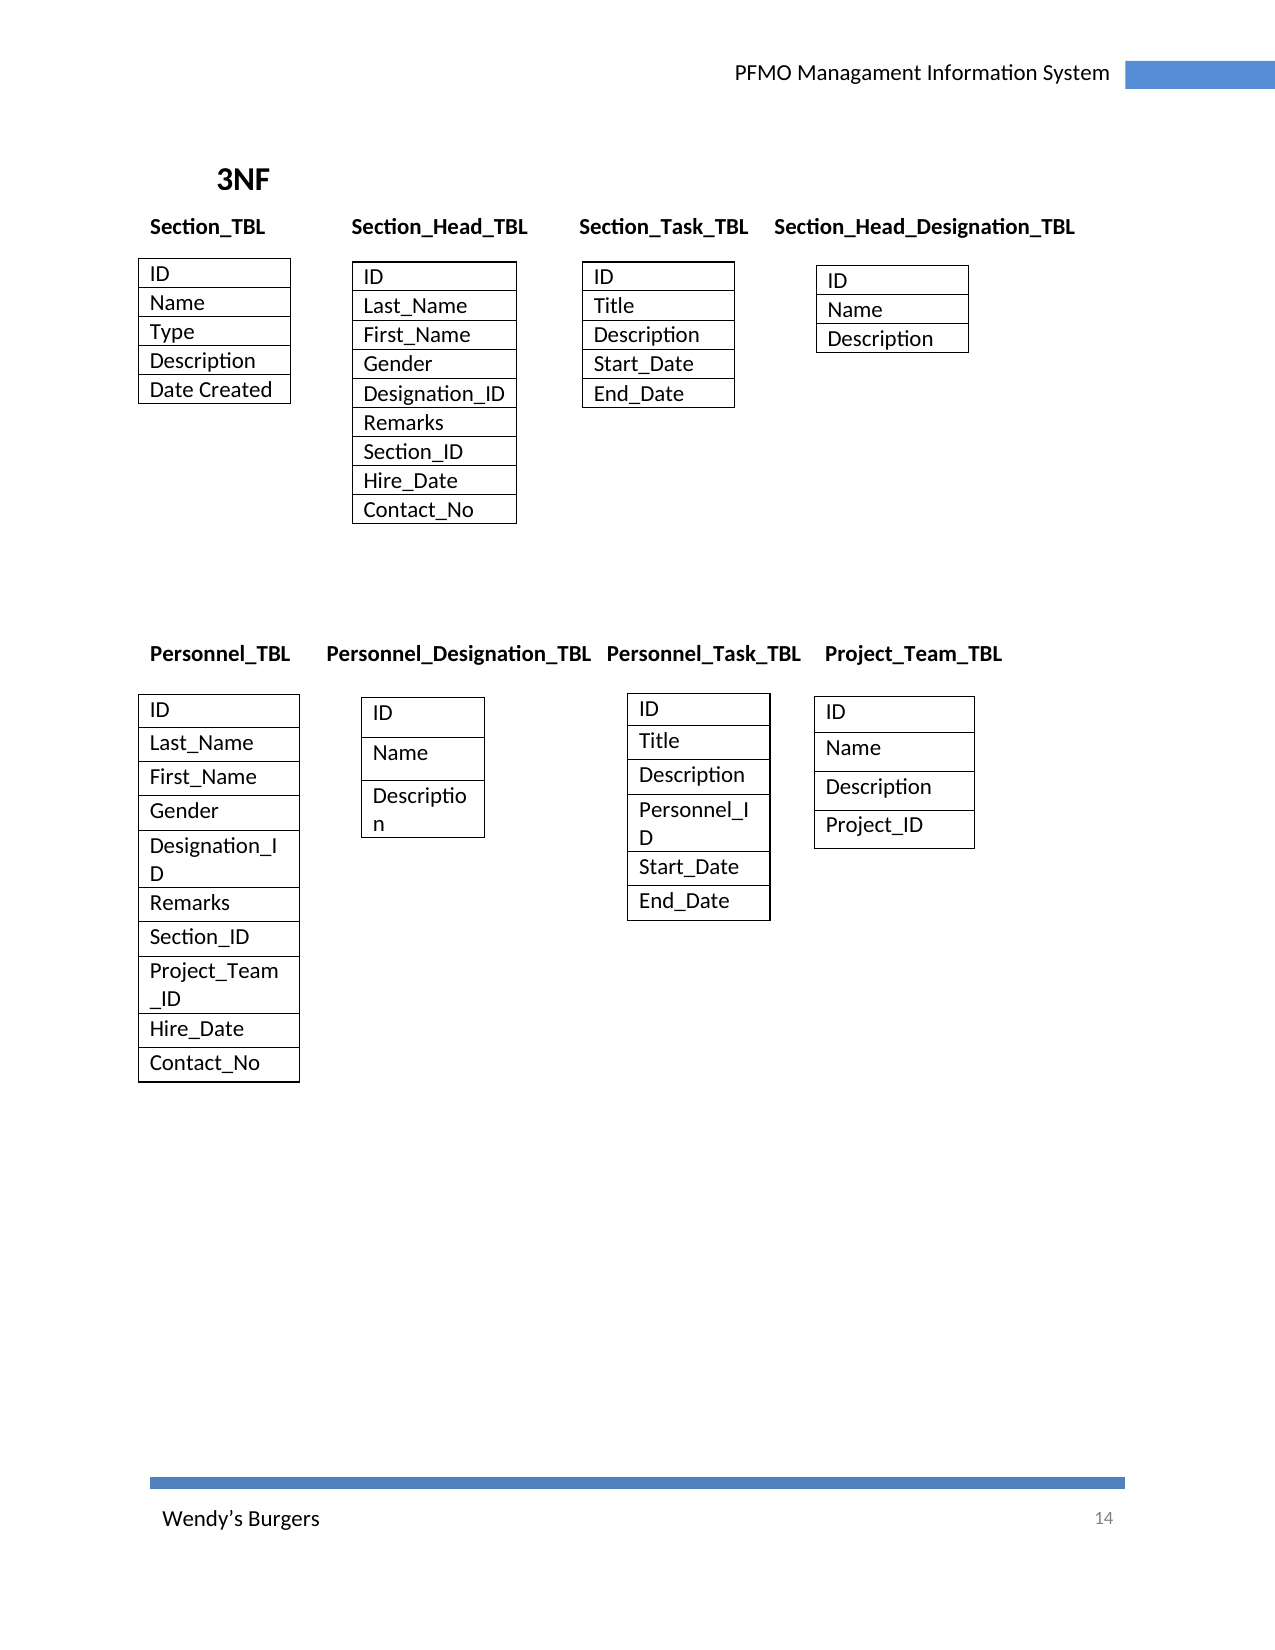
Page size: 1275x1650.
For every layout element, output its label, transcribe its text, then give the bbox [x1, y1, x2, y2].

table_cell Description [362, 781, 484, 837]
table_header ID [362, 698, 484, 737]
table_cell Project_ID [815, 811, 974, 848]
table_cell Section_ID [353, 437, 516, 465]
table_cell Section_ID [139, 922, 299, 956]
table_cell End_Date [583, 379, 734, 407]
table_cell Contact_No [353, 495, 516, 523]
table_cell Description [815, 772, 974, 809]
table_cell Start_Date [583, 350, 734, 378]
table_cell Designation_ID [353, 379, 516, 407]
text Personnel_TBL Personnel_Designation_TBL Personnel_Task_TBL Project_Team_TBL [150, 639, 1125, 667]
table_cell Description [817, 324, 968, 352]
table_cell Hire_Date [353, 466, 516, 494]
table_cell Project_Team_ID [139, 957, 299, 1013]
table_cell Title [583, 291, 734, 319]
table_cell Personnel_ID [628, 795, 769, 851]
table_cell Gender [139, 796, 299, 830]
table_cell Contact_No [139, 1048, 299, 1081]
table_cell Name [815, 733, 974, 771]
table_cell Gender [353, 350, 516, 378]
table_header ID [628, 694, 769, 725]
table_cell Name [817, 295, 968, 323]
table_cell Description [628, 760, 769, 794]
table_header ID [583, 263, 734, 290]
table_cell Last_Name [139, 728, 299, 761]
table_cell Designation_ID [139, 831, 299, 887]
table_header ID [353, 263, 516, 290]
table_cell Name [139, 288, 290, 316]
table_header ID [815, 697, 974, 732]
text Section_TBL Section_Head_TBL Section_Task_TBL Section_Head_Designation_TBL [150, 212, 1125, 240]
table_cell First_Name [353, 321, 516, 348]
table_header ID [139, 695, 299, 727]
table_cell Remarks [139, 888, 299, 921]
table_header ID [817, 266, 968, 294]
table_cell Date Created [139, 375, 290, 403]
table_cell Start_Date [628, 852, 769, 885]
table_cell Description [583, 321, 734, 348]
table_cell Hire_Date [139, 1014, 299, 1047]
table_cell Type [139, 317, 290, 345]
table_cell End_Date [628, 886, 769, 920]
table_cell Name [362, 738, 484, 780]
table_cell Remarks [353, 408, 516, 436]
table_cell Title [628, 726, 769, 759]
table_cell Description [139, 346, 290, 374]
table_cell Last_Name [353, 291, 516, 319]
table_header ID [139, 259, 290, 287]
table_cell First_Name [139, 762, 299, 795]
